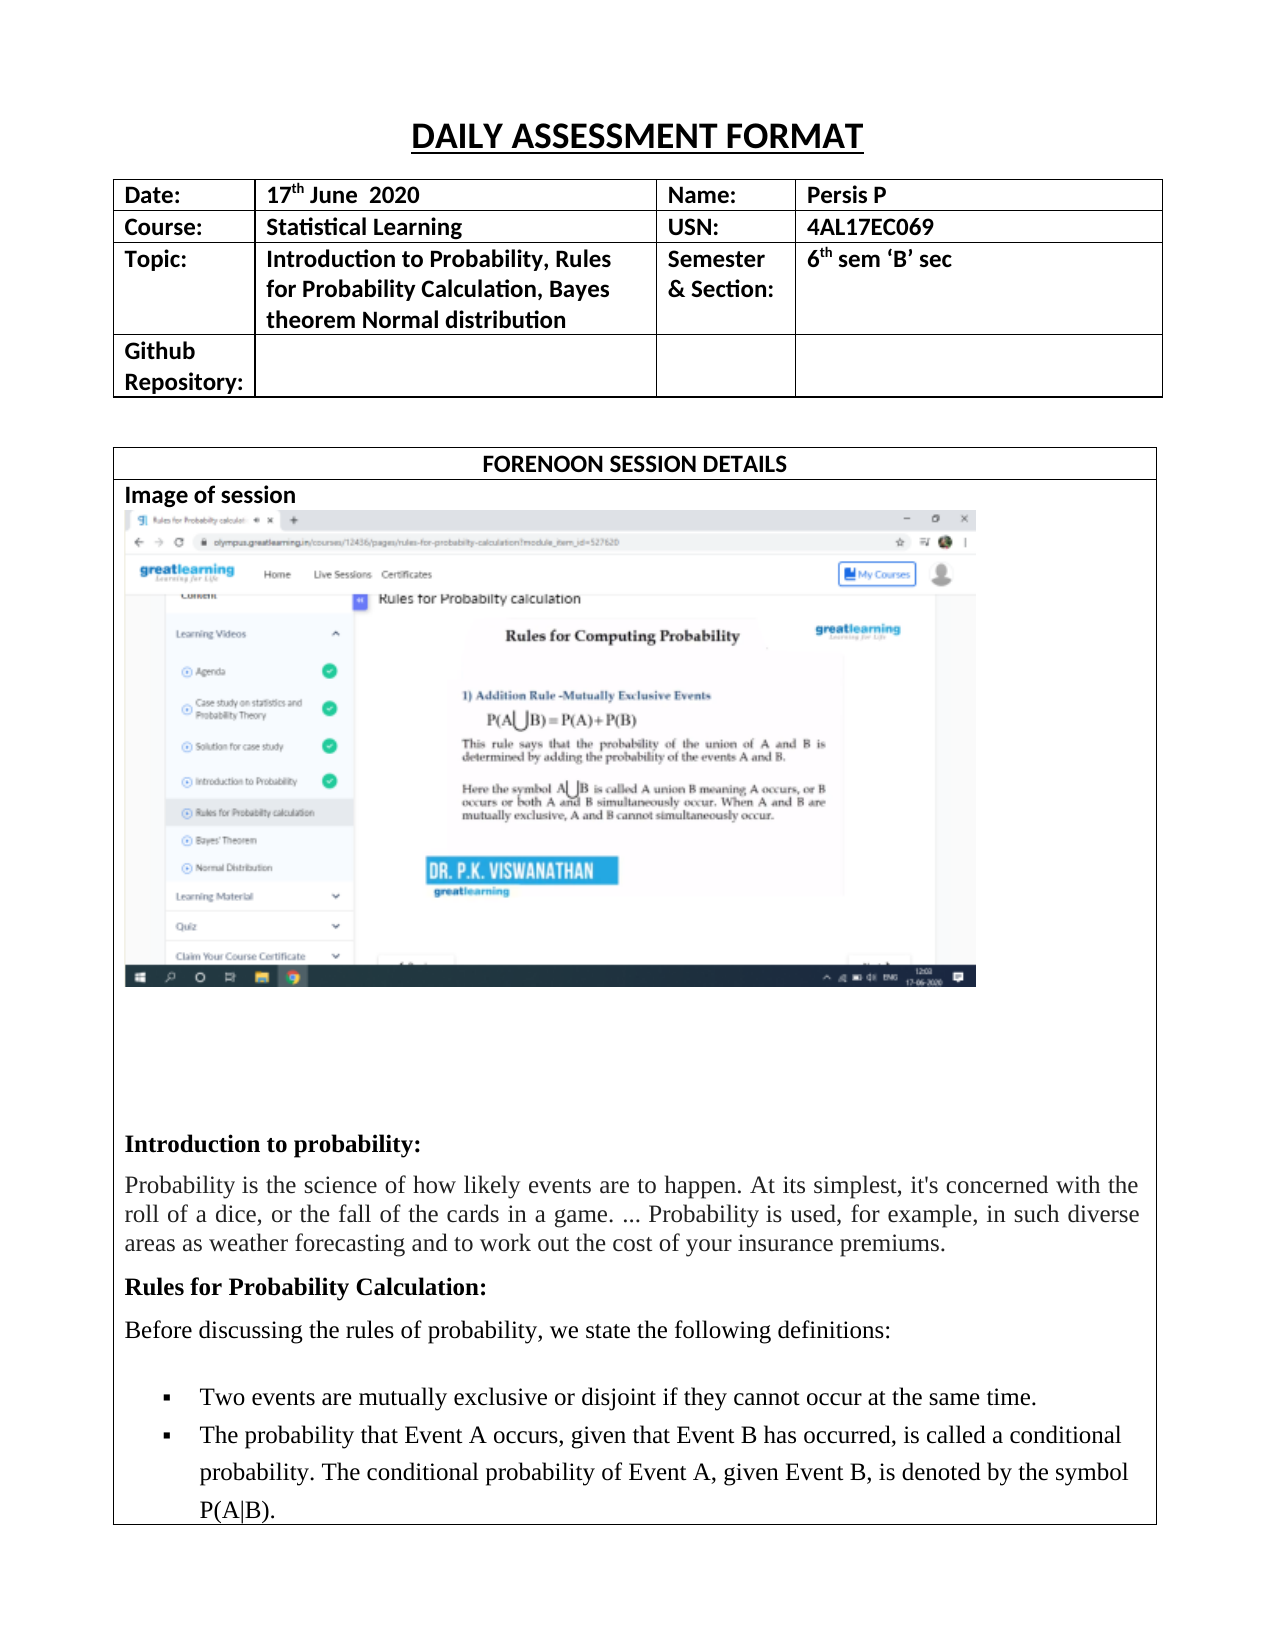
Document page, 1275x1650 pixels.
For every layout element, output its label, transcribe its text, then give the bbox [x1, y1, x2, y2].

table_cell Course: [114, 211, 254, 242]
table_cell USN: [657, 211, 795, 242]
table_cell [657, 335, 795, 396]
picture [124, 510, 976, 987]
table_header Date: [114, 180, 254, 210]
table_cell Semester & Section: [657, 243, 795, 334]
text DAILY ASSESSMENT FORMAT [112, 112, 1162, 158]
table_cell 4AL17EC069 [796, 211, 1162, 242]
table_cell Introduction to Probability, Rules for Probability Calculation, Bayes theorem Normal distribution [256, 243, 656, 334]
table_cell 6th sem ‘B’ sec [796, 243, 1162, 334]
table_header Name: [657, 180, 795, 210]
table_cell Statistical Learning [256, 211, 656, 242]
table_cell [256, 335, 656, 396]
table_cell Topic: [114, 243, 254, 334]
table_header 17th June 2020 [256, 180, 656, 210]
table_header Persis P [796, 180, 1162, 210]
table_cell Github Repository: [114, 335, 254, 396]
table_cell [796, 335, 1162, 396]
table_header FORENOON SESSION DETAILS [114, 448, 1156, 479]
